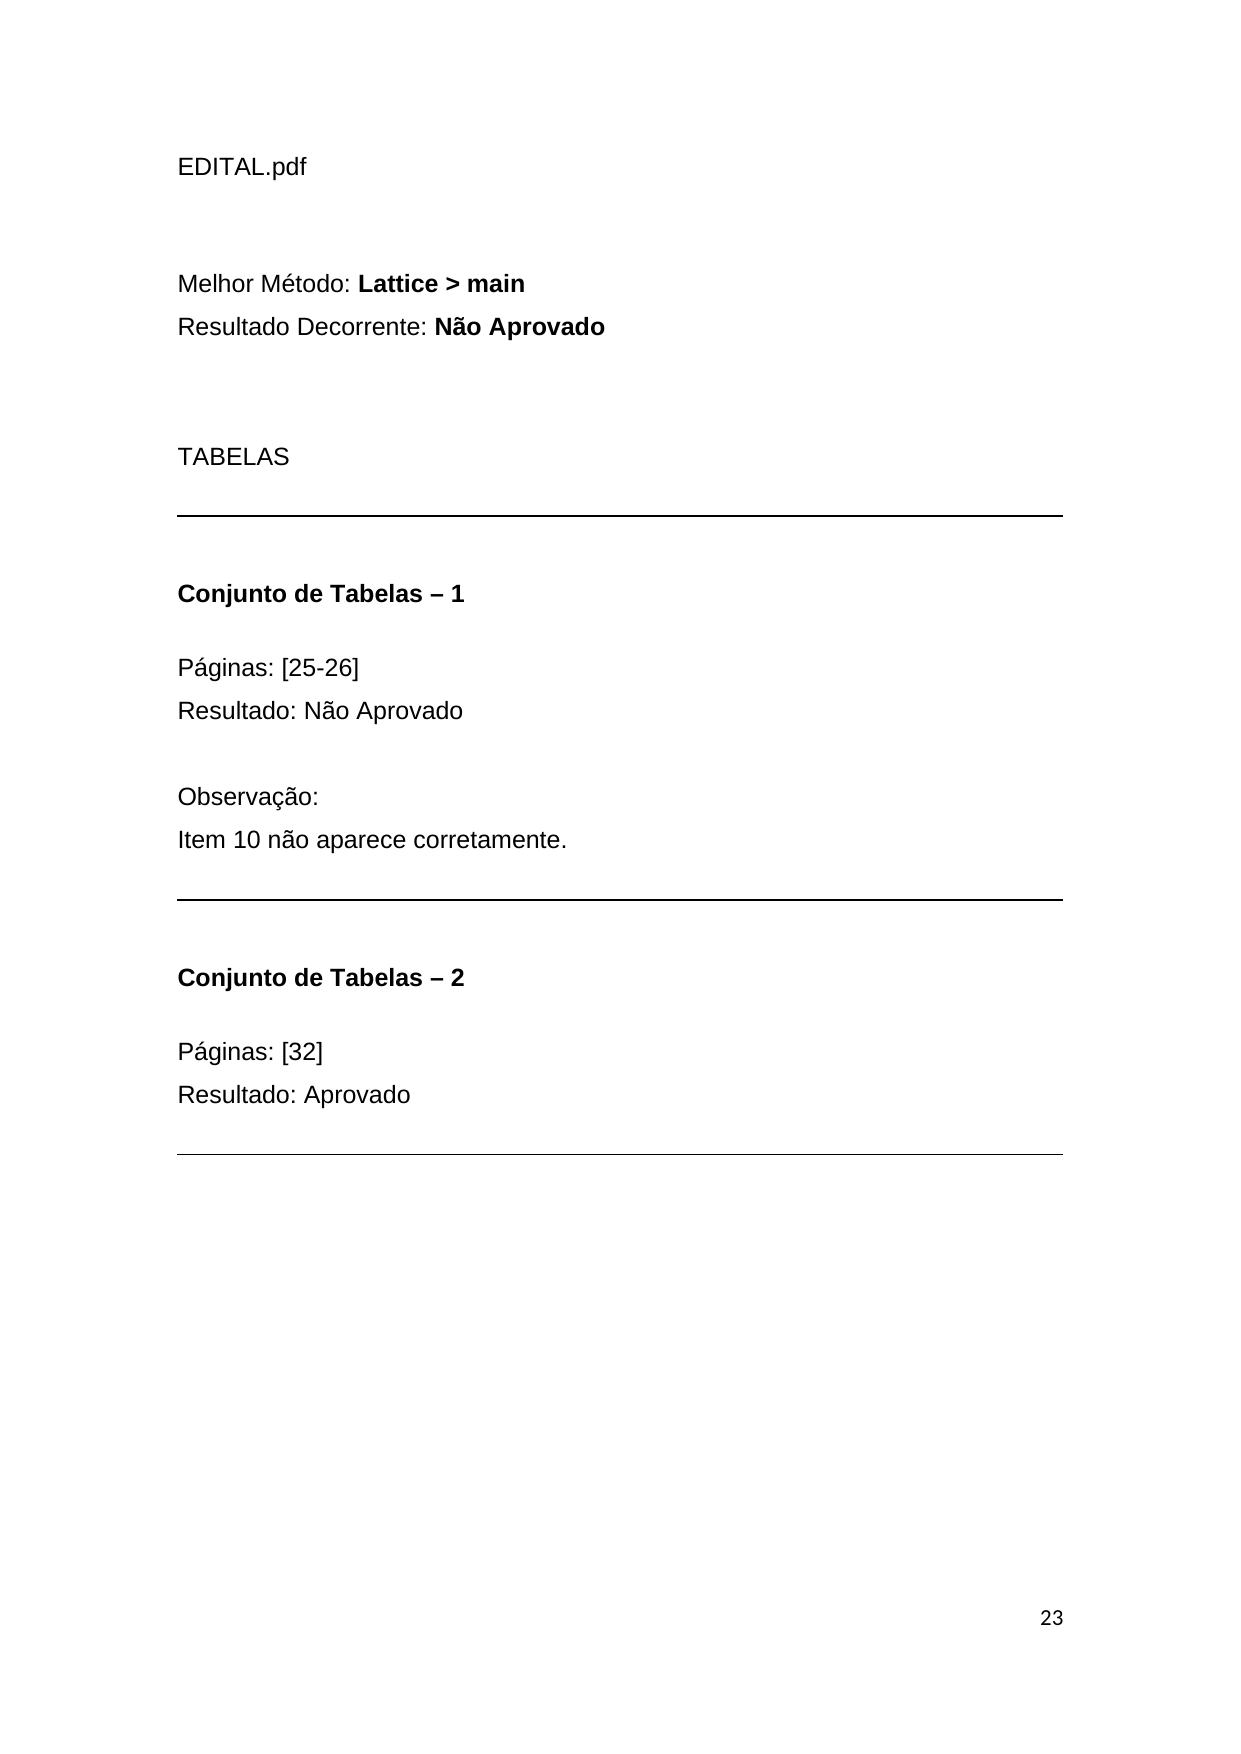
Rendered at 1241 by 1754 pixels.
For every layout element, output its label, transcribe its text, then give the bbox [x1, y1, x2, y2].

subtitle Conjunto de Tabelas – 1 [177, 579, 1063, 607]
text Melhor Método: Lattice > main [177, 269, 1063, 298]
text Observação: [177, 782, 1063, 811]
text Item 10 não aparece corretamente. [177, 825, 1063, 854]
text TABELAS [177, 442, 1063, 470]
text Resultado Decorrente: Não Aprovado [177, 312, 1063, 341]
subtitle Conjunto de Tabelas – 2 [177, 963, 1063, 991]
text Resultado: Não Aprovado [177, 696, 1063, 725]
subtitle EDITAL.pdf [177, 152, 1063, 181]
text Páginas: [25-26] [177, 653, 1063, 682]
text Páginas: [32] [177, 1037, 1063, 1066]
text Resultado: Aprovado [177, 1080, 1063, 1109]
